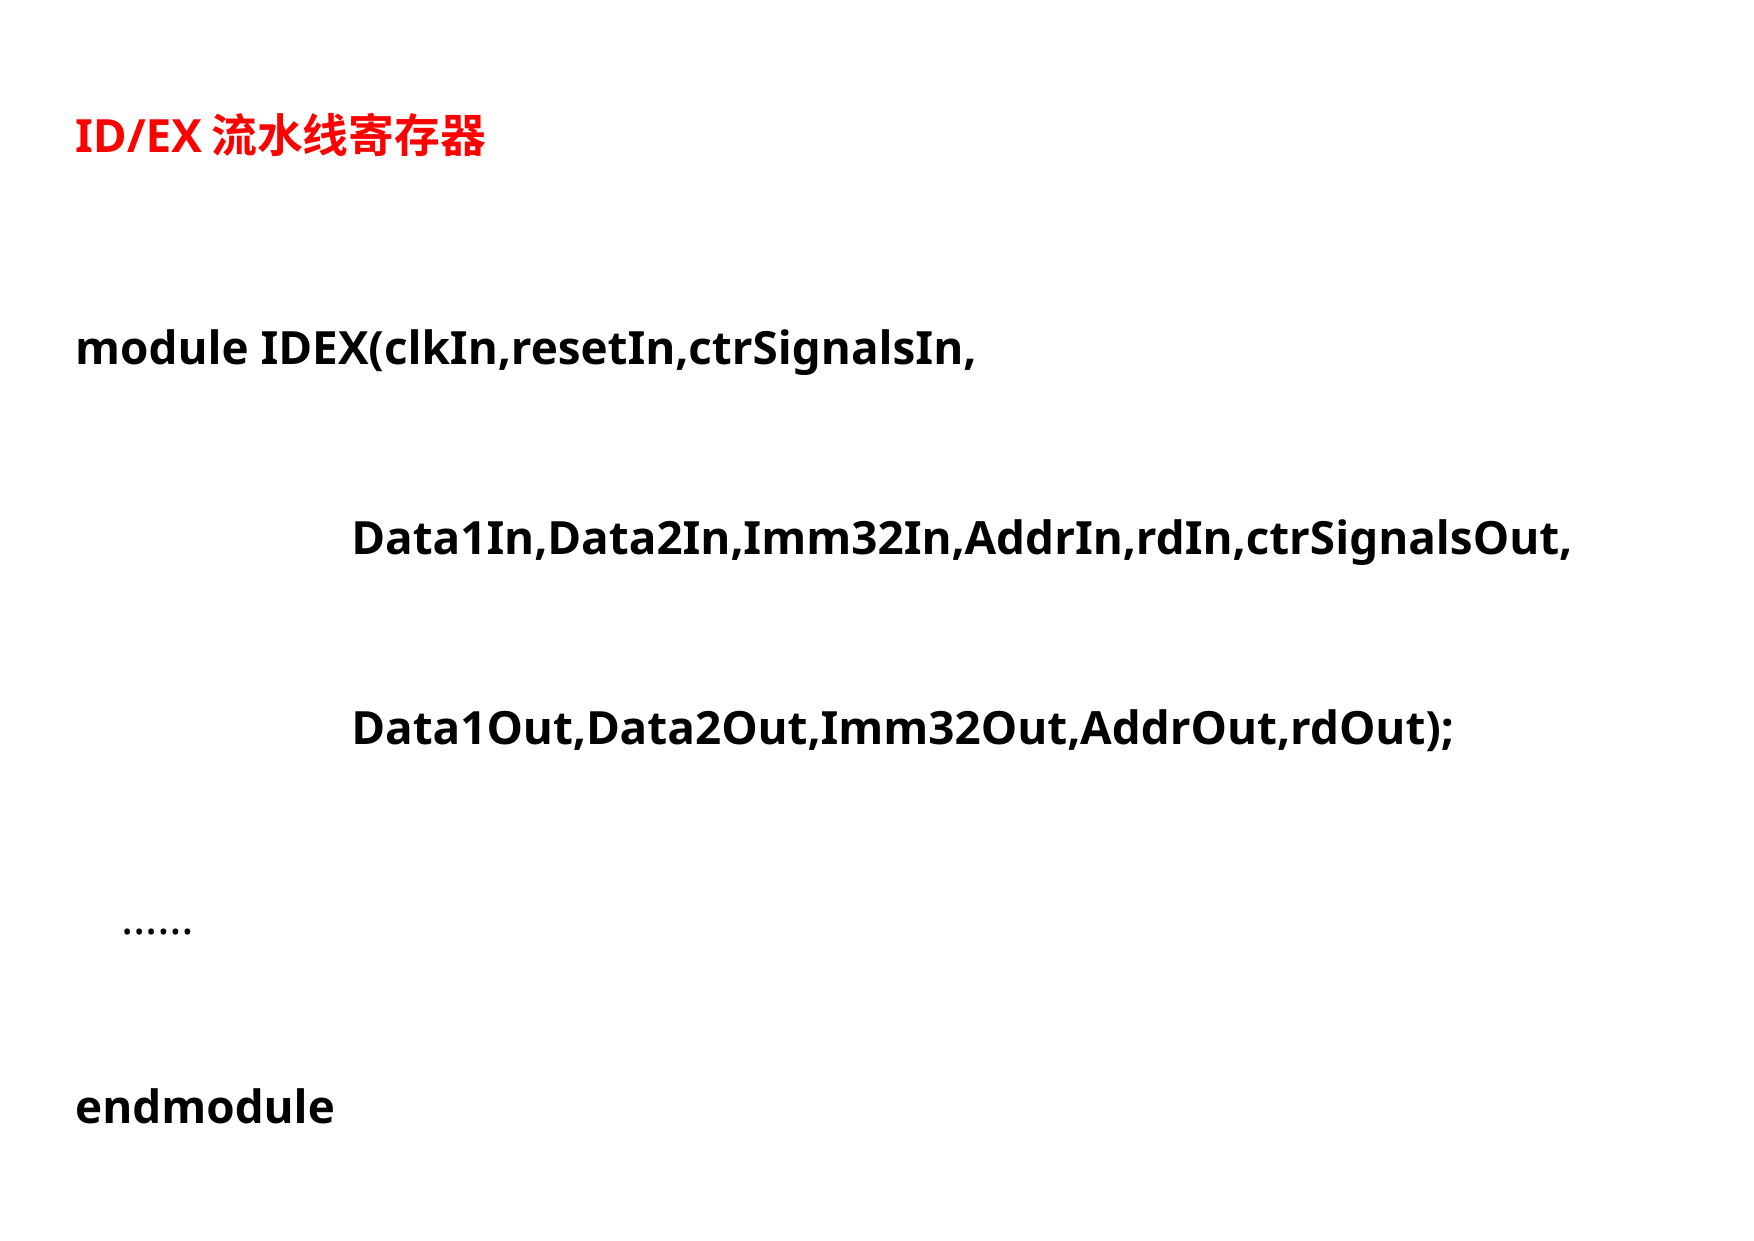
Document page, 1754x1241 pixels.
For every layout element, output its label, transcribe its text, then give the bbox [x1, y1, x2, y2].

text Data1Out,Data2Out,Imm32Out,AddrOut,rdOut); [75, 694, 1679, 759]
text ID/EX流水线寄存器 [75, 84, 1679, 181]
text module IDEX(clkIn,resetIn,ctrSignalsIn, [75, 314, 1679, 379]
text Data1In,Data2In,Imm32In,AddrIn,rdIn,ctrSignalsOut, [75, 504, 1679, 569]
text …… [75, 884, 1679, 949]
text endmodule [75, 1074, 1679, 1139]
